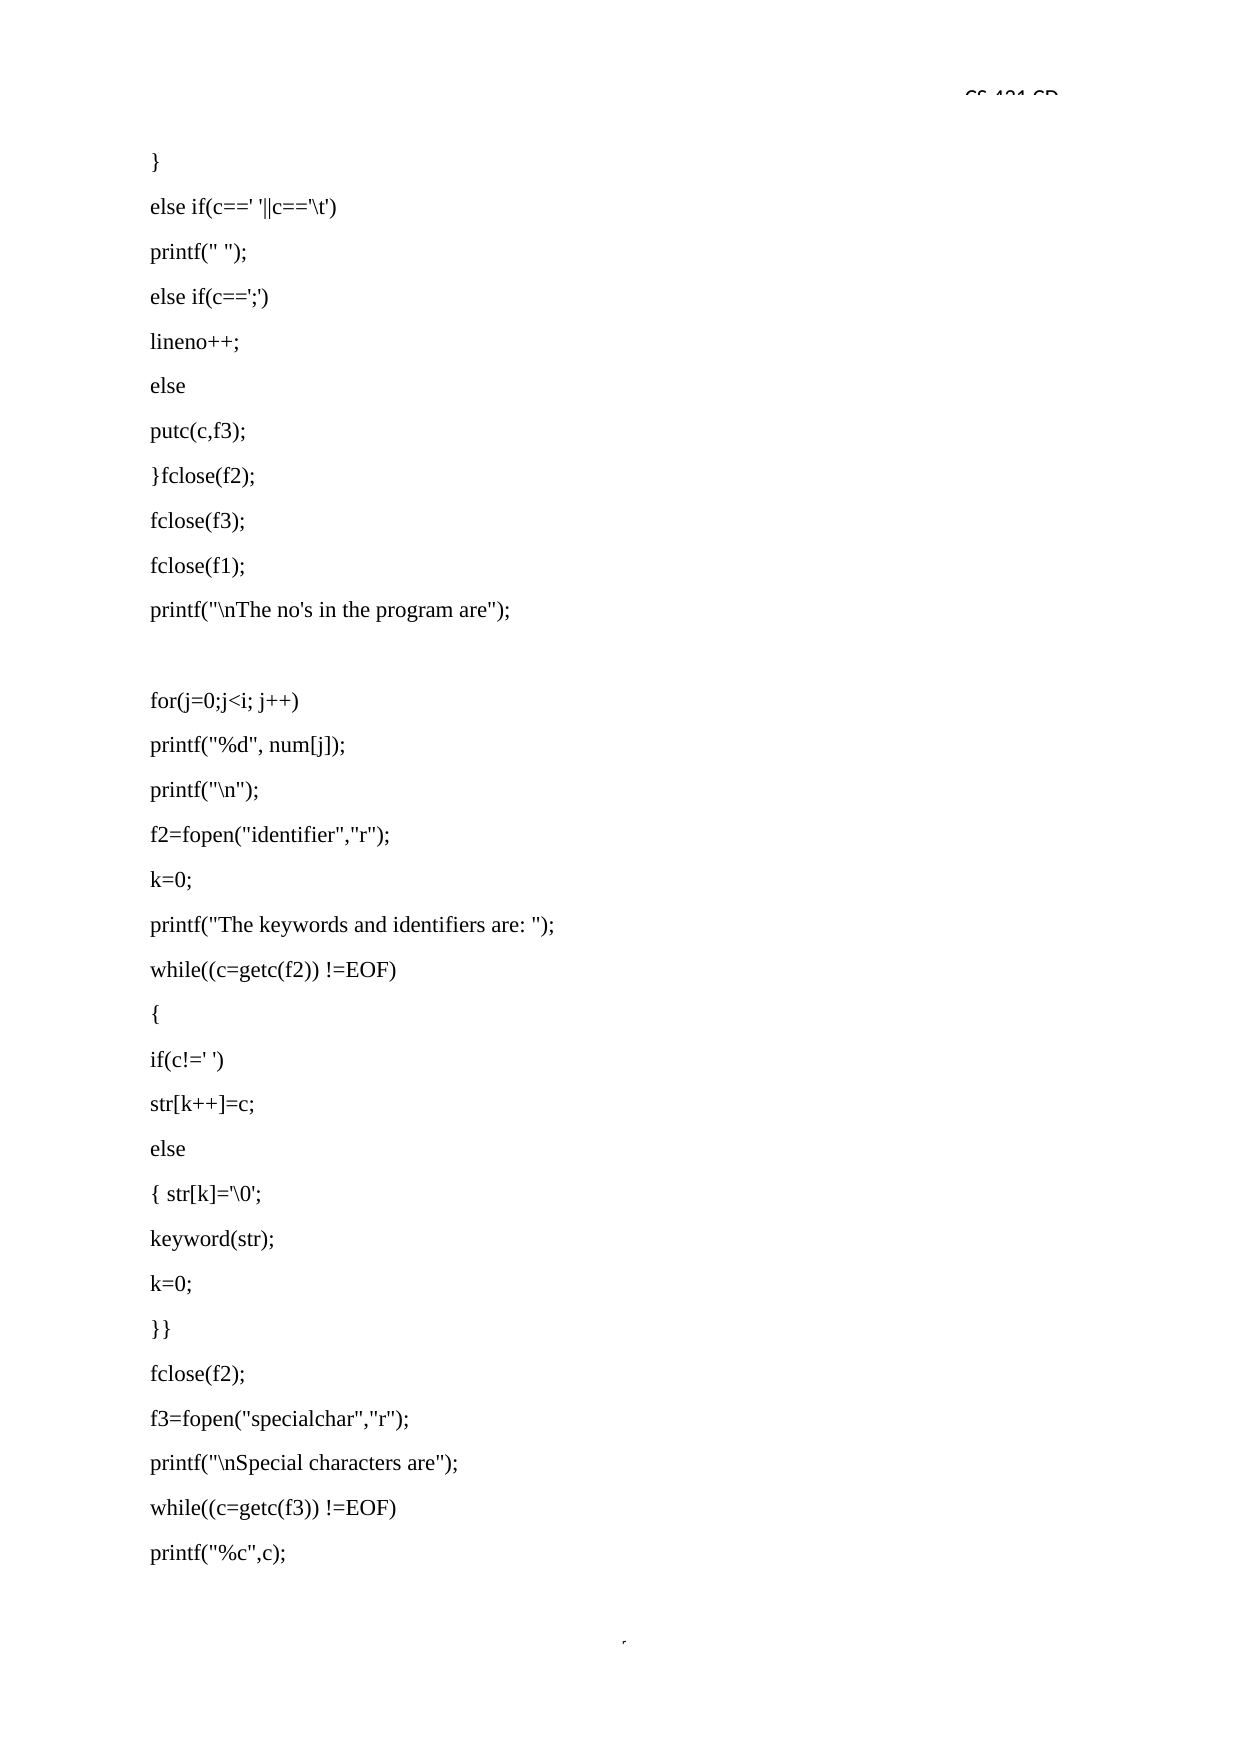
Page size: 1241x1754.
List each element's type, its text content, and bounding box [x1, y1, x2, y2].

text }fclose(f2); fclose(f3); fclose(f1); [150, 462, 257, 578]
text printf("\nThe no's in the program are"); [150, 597, 1101, 623]
text } [150, 148, 1101, 174]
text for(j=0;j<i; j++) printf("%d", num[j]); printf("\n"); f2=fopen("identifier","r"); k=0; [150, 687, 392, 892]
text fclose(f2); f3=fopen("specialchar","r"); printf("\nSpecial characters are"); while((c=getc(f3)) !=EOF) printf("%c",c); [150, 1360, 461, 1565]
text printf("The keywords and identifiers are: "); while((c=getc(f2)) !=EOF) [150, 911, 557, 982]
text { [150, 1001, 1101, 1027]
text }} [150, 1315, 1101, 1341]
text else if(c==' '||c=='\t') printf(" "); [150, 193, 338, 264]
text if(c!=' ') str[k++]=c; else { str[k]='\0'; keyword(str); k=0; [150, 1046, 276, 1296]
text else if(c==';') lineno++; else putc(c,f3); [150, 283, 273, 444]
